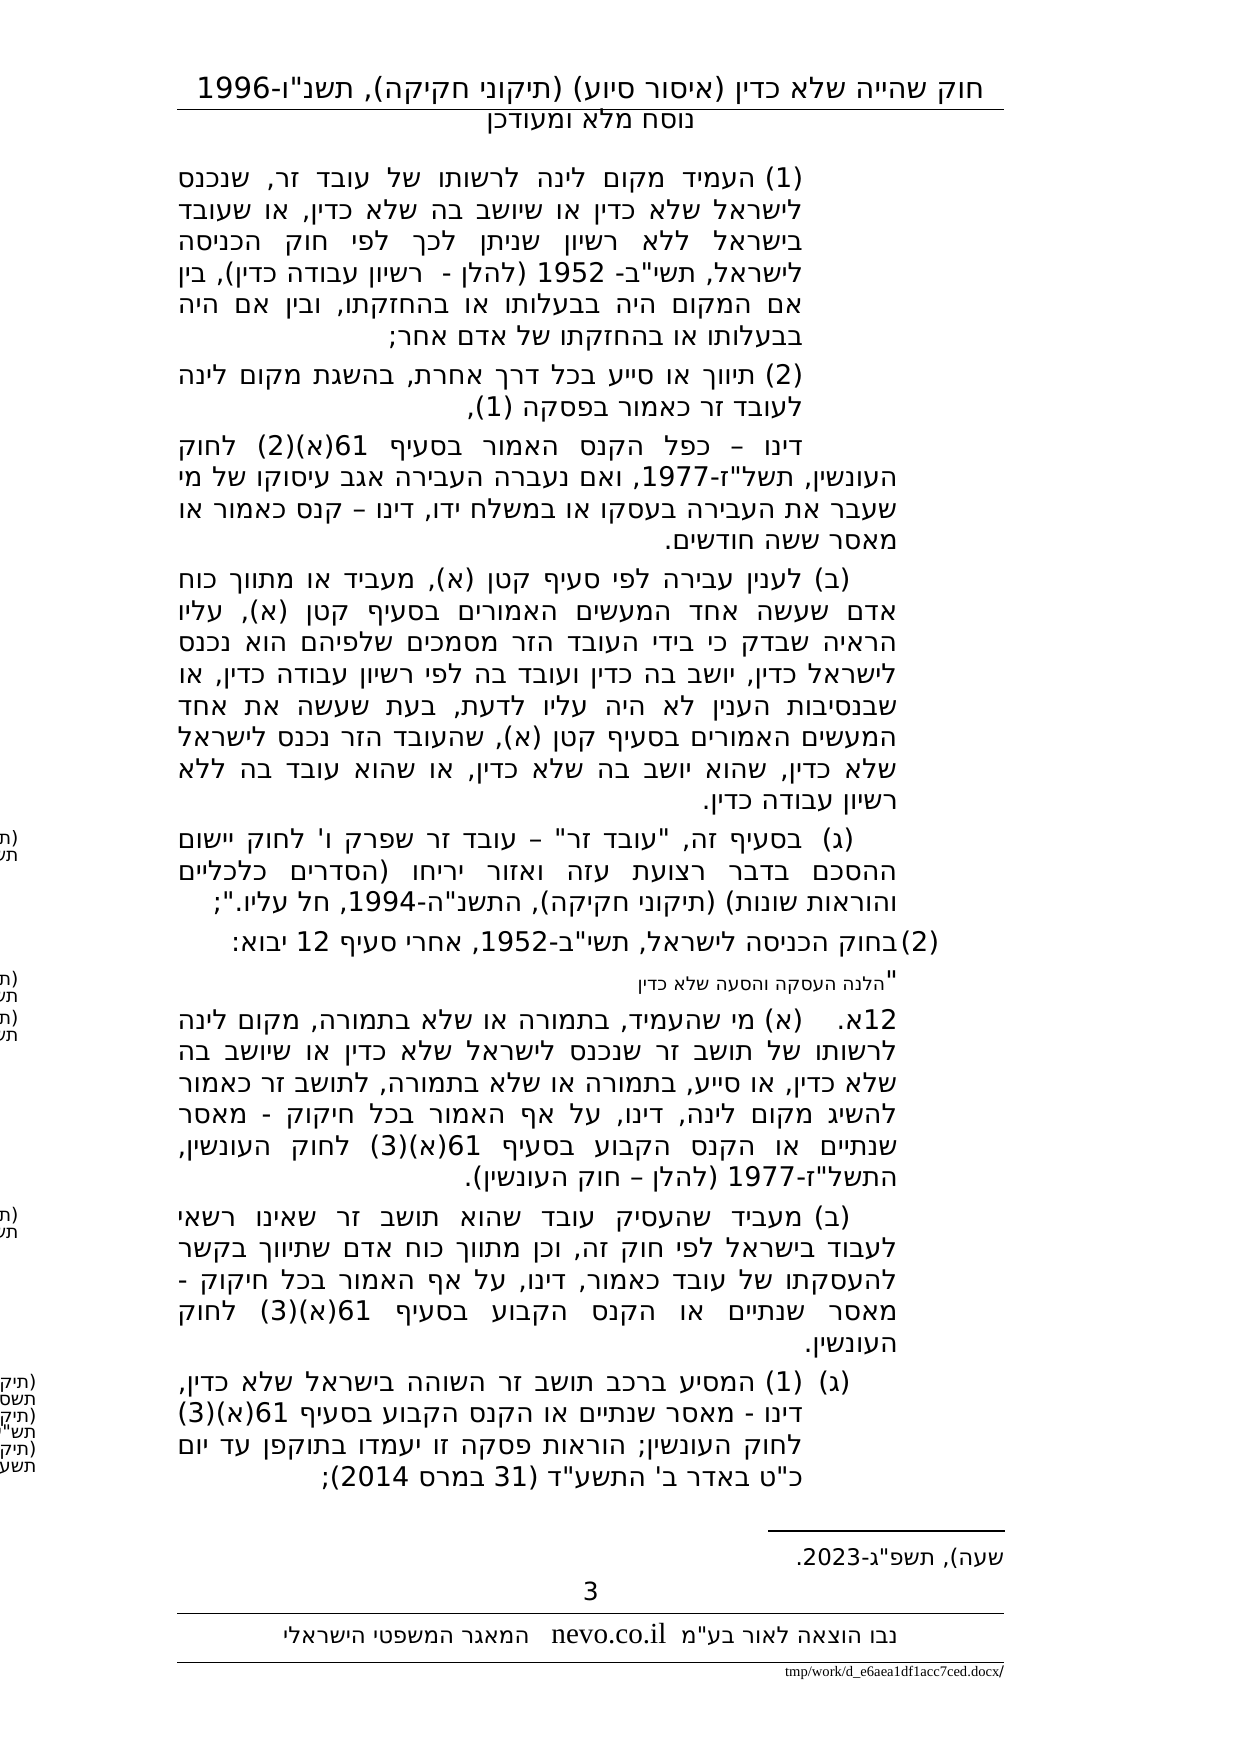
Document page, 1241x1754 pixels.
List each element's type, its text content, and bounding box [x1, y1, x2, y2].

text (ג) (1) המסיע ברכב תושב זר השוהה בישראל שלא כדין, דינו - מאסר שנתיים או הקנס הקבוע בסעיף 61(א)(3) לחוק העונשין; הוראות פסקה זו יעמדו בתוקפן עד יום כ"ט באדר ב' התשע"ד (31 במרס 2014); [177, 1366, 898, 1492]
text "הלנה העסקה והסעה שלא כדין [177, 965, 898, 996]
text דינו – כפל הקנס האמור בסעיף 61(א)(2) לחוק העונשין, תשל"ז-1977, ואם נעברה העבירה אגב עיסוקו של מי שעבר את העבירה בעסקו או במשלח ידו, דינו – קנס כאמור או מאסר ששה חודשים. [177, 430, 898, 556]
text (2) בחוק הכניסה לישראל, תשי"ב-1952, אחרי סעיף 12 יבוא: [177, 926, 939, 957]
text (ב) לענין עבירה לפי סעיף קטן (א), מעביד או מתווך כוח אדם שעשה אחד המעשים האמורים בסעיף קטן (א), עליו הראיה שבדק כי בידי העובד הזר מסמכים שלפיהם הוא נכנס לישראל כדין, יושב בה כדין ועובד בה לפי רשיון עבודה כדין, או שבנסיבות הענין לא היה עליו לדעת, בעת שעשה את אחד המעשים האמורים בסעיף קטן (א), שהעובד הזר נכנס לישראל שלא כדין, שהוא יושב בה שלא כדין, או שהוא עובד בה ללא רשיון עבודה כדין. [177, 564, 898, 816]
text (1) העמיד מקום לינה לרשותו של עובד זר, שנכנס לישראל שלא כדין או שיושב בה שלא כדין, או שעובד בישראל ללא רשיון שניתן לכך לפי חוק הכניסה לישראל, תשי"ב- 1952 (להלן - רשיון עבודה כדין), בין אם המקום היה בבעלותו או בהחזקתו, ובין אם היה בבעלותו או בהחזקתו של אדם אחר; [177, 162, 803, 352]
text (ב) מעביד שהעסיק עובד שהוא תושב זר שאינו רשאי לעבוד בישראל לפי חוק זה, וכן מתווך כוח אדם שתיווך בקשר להעסקתו של עובד כאמור, דינו, על אף האמור בכל חיקוק - מאסר שנתיים או הקנס הקבוע בסעיף 61(א)(3) לחוק העונשין. [177, 1201, 898, 1359]
text 12א. (א) מי שהעמיד, בתמורה או שלא בתמורה, מקום לינה לרשותו של תושב זר שנכנס לישראל שלא כדין או שיושב בה שלא כדין, או סייע, בתמורה או שלא בתמורה, לתושב זר כאמור להשיג מקום לינה, דינו, על אף האמור בכל חיקוק - מאסר שנתיים או הקנס הקבוע בסעיף 61(א)(3) לחוק העונשין, התשל"ז-1977 (להלן – חוק העונשין). [177, 1004, 898, 1193]
text (ג) בסעיף זה, "עובד זר" – עובד זר שפרק ו' לחוק יישום ההסכם בדבר רצועת עזה ואזור יריחו (הסדרים כלכליים והוראות שונות) (תיקוני חקיקה), התשנ"ה-1994, חל עליו."; [177, 824, 898, 918]
text (2) תיווך או סייע בכל דרך אחרת, בהשגת מקום לינה לעובד זר כאמור בפסקה (1), [177, 359, 803, 422]
